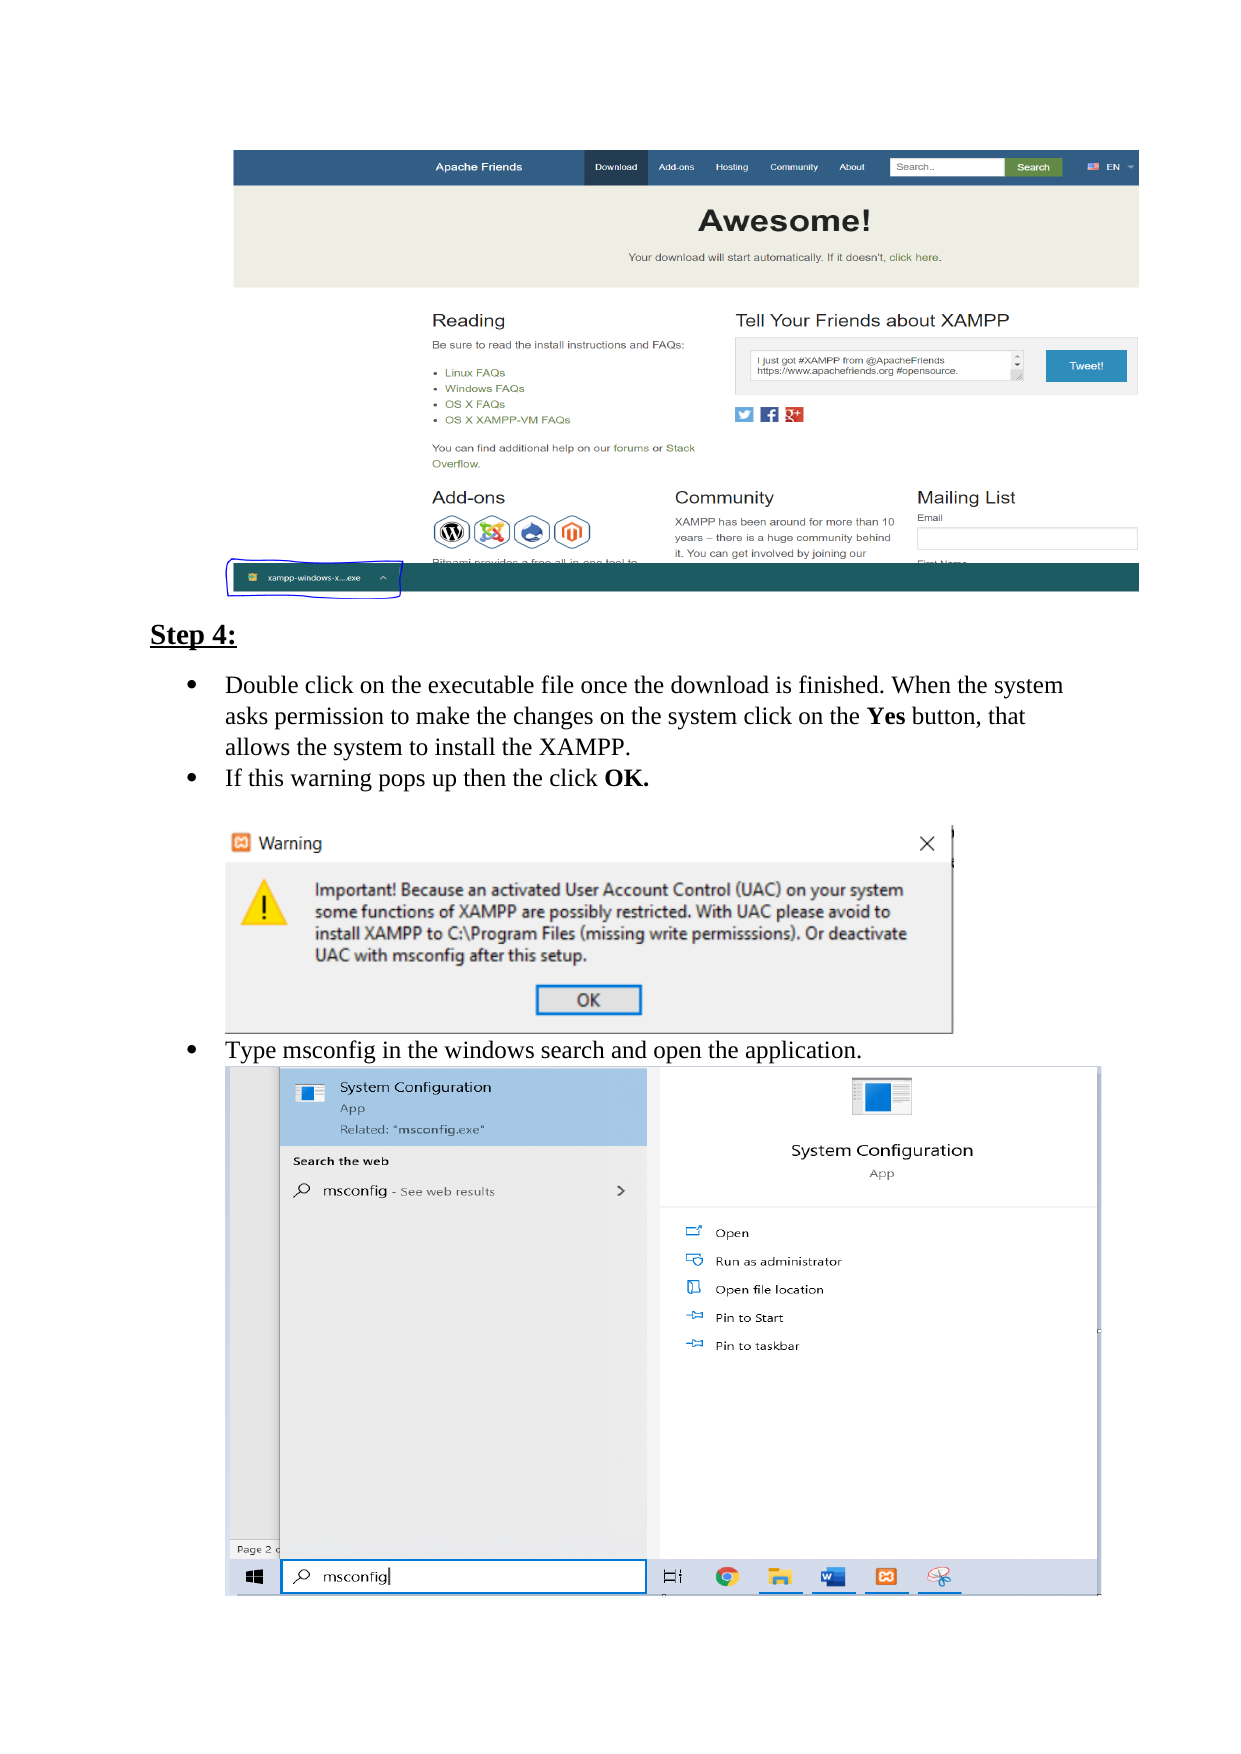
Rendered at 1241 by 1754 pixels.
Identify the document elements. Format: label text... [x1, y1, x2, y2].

list If this warning pops up then the click OK. [187, 763, 1090, 792]
list Double click on the executable file once the download is finished. When the system asks permission to make the changes on the system click on the Yes button, that allows the system to install the XAMPP. [187, 670, 1090, 761]
list Type msconfig in the windows search and open the application. [187, 1036, 1090, 1064]
text Step 4: [150, 617, 1090, 651]
picture [225, 825, 954, 1034]
picture [225, 1066, 1102, 1596]
picture [225, 150, 1139, 599]
